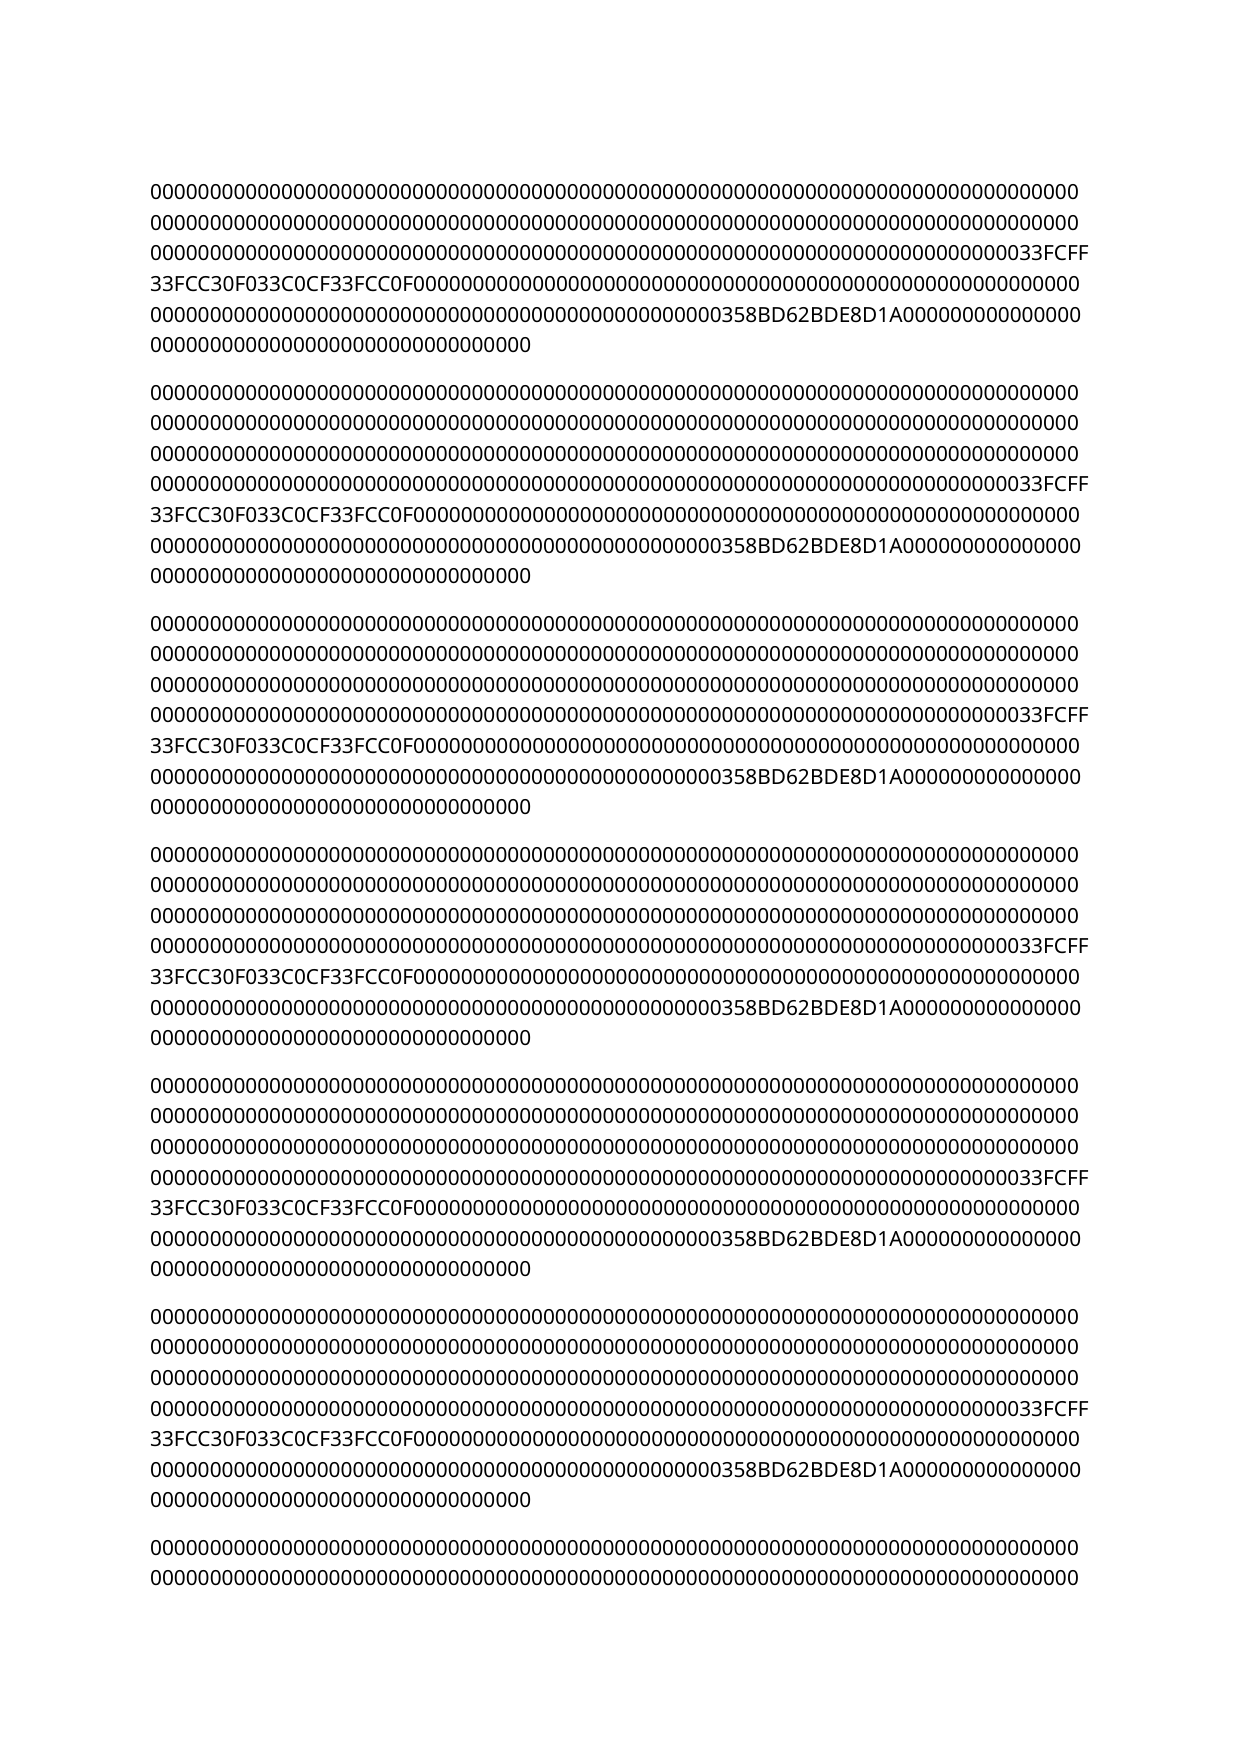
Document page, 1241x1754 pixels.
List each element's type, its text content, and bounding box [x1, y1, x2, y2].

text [150, 1533, 1090, 1592]
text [150, 177, 1090, 359]
